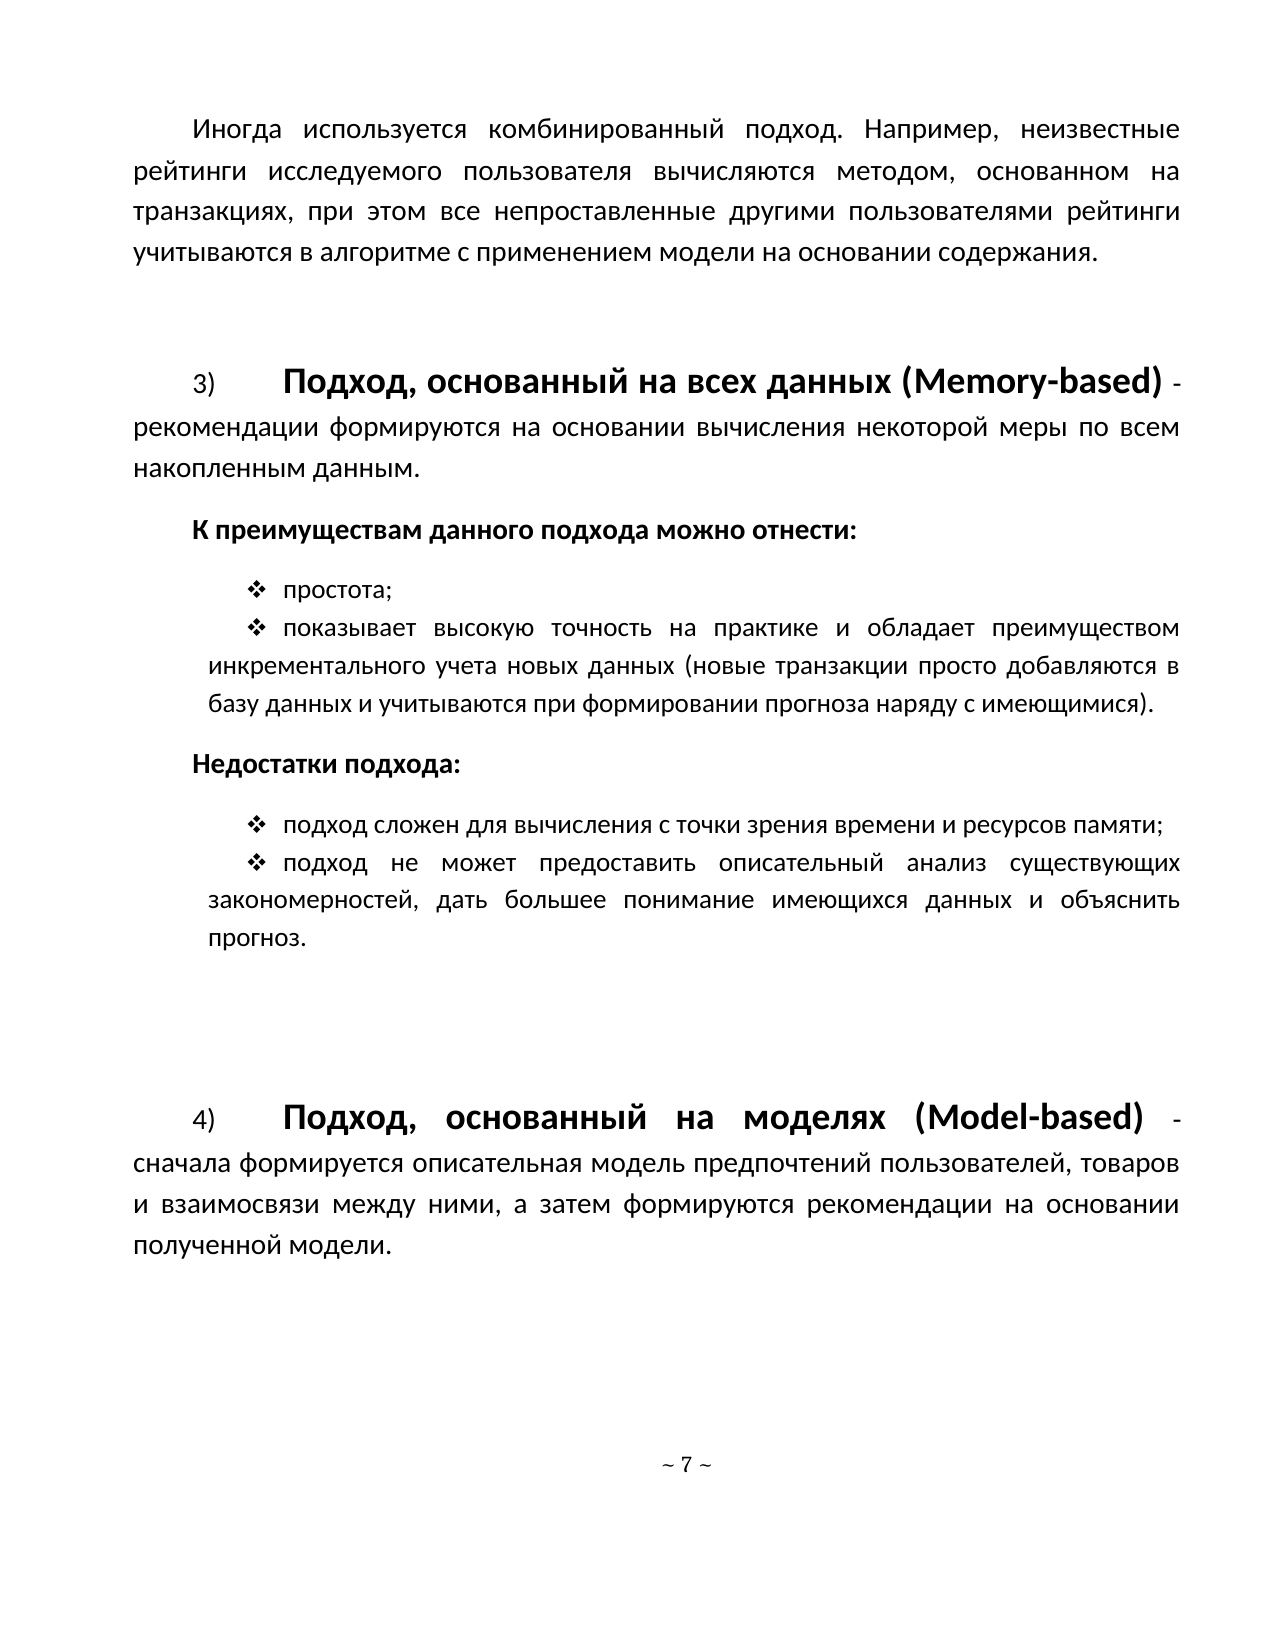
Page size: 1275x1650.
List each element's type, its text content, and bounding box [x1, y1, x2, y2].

text простота; [208, 573, 1181, 606]
text 4) Подход, основанный на моделях (Model-based) - сначала формируется описательная модель предпочтений пользователей, товаров и взаимосвязи между ними, а затем формируются рекомендации на основании полученной модели. [133, 1093, 1181, 1262]
text Недостатки подхода: [133, 745, 1181, 781]
text подход сложен для вычисления с точки зрения времени и ресурсов памяти; [208, 807, 1181, 840]
text Иногда используется комбинированный подход. Например, неизвестные рейтинги исследуемого пользователя вычисляются методом, основанном на транзакциях, при этом все непроставленные другими пользователями рейтинги учитываются в алгоритме с применением модели на основании содержания. [133, 111, 1181, 269]
text 3) Подход, основанный на всех данных (Memory-based) - рекомендации формируются на основании вычисления некоторой меры по всем накопленным данным. [133, 357, 1181, 485]
text подход не может предоставить описательный анализ существующих закономерностей, дать большее понимание имеющихся данных и объяснить прогноз. [208, 845, 1181, 954]
text показывает высокую точность на практике и обладает преимуществом инкрементального учета новых данных (новые транзакции просто добавляются в базу данных и учитываются при формировании прогноза наряду с имеющимися). [208, 611, 1181, 719]
text К преимуществам данного подхода можно отнести: [133, 511, 1181, 546]
